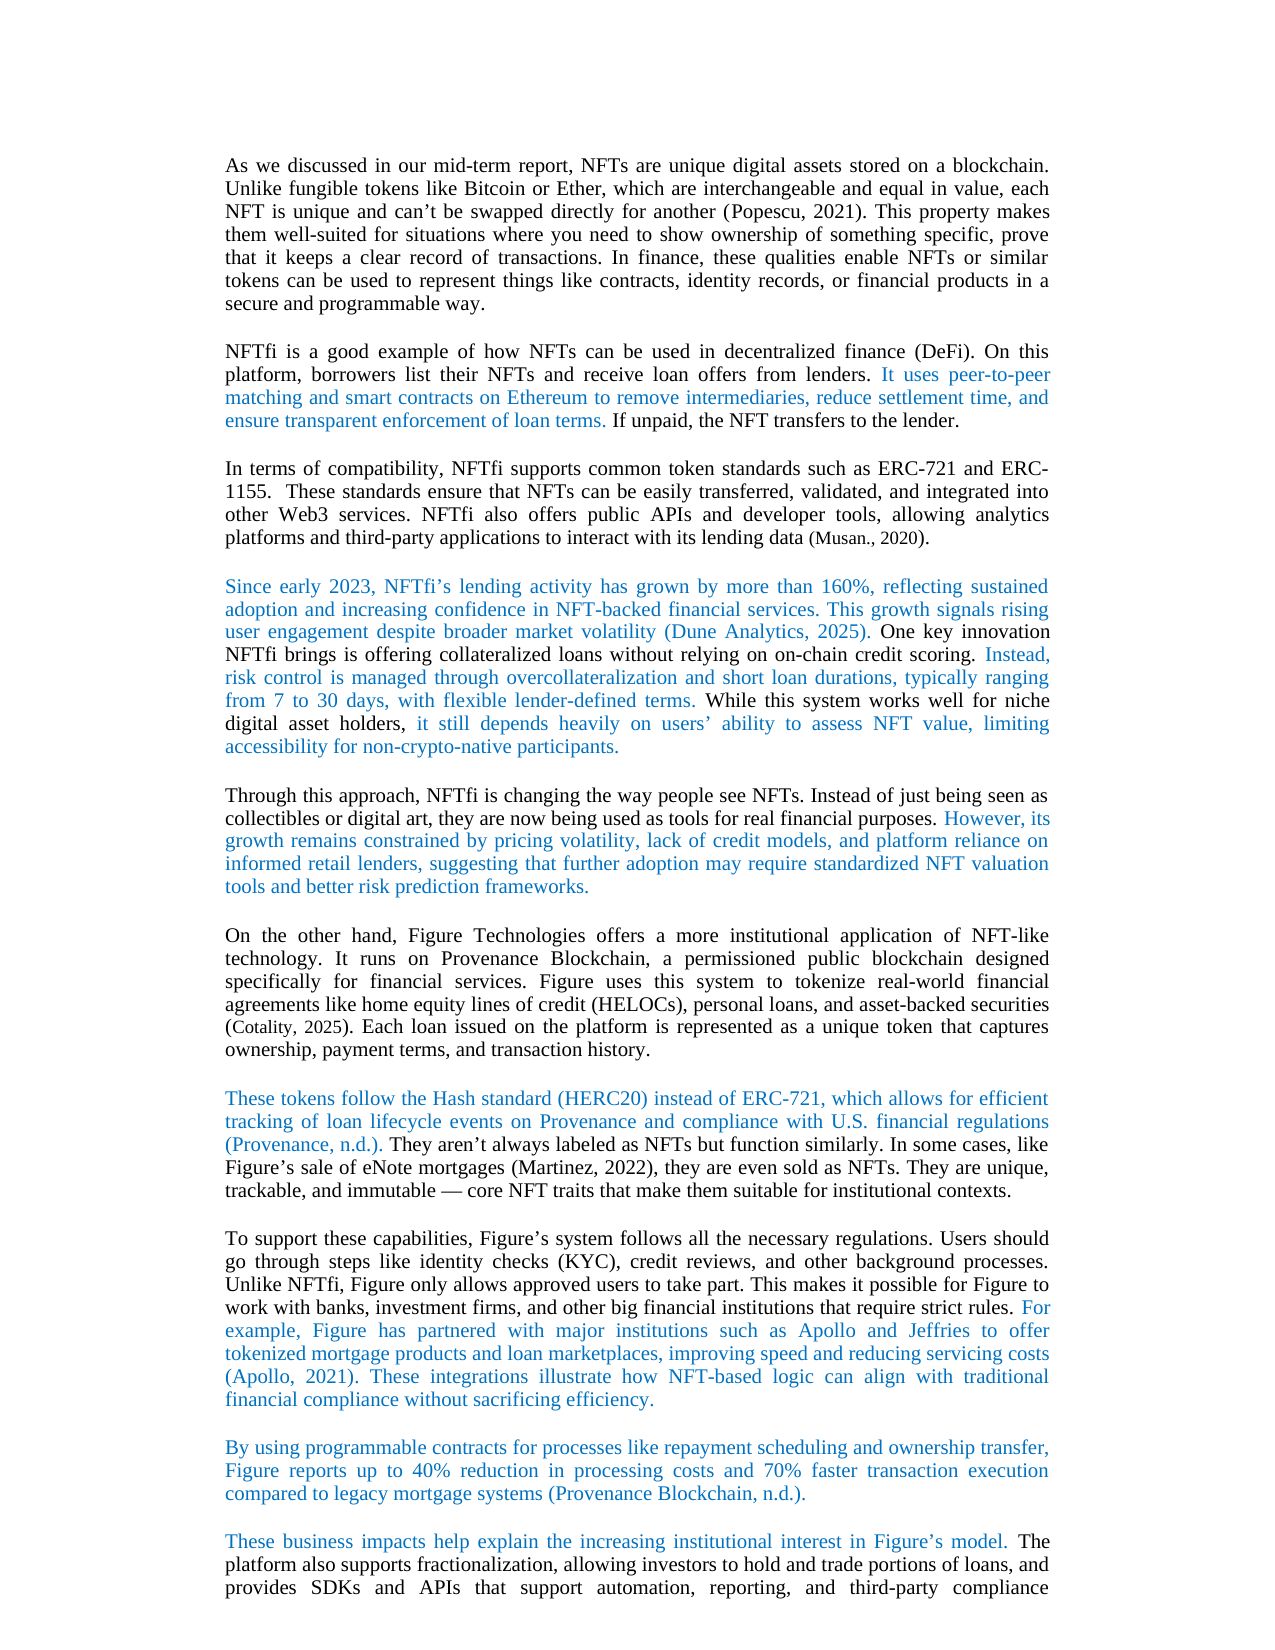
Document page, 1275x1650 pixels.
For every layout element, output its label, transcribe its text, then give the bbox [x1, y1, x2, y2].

text Through this approach, NFTfi is changing the way people see NFTs. Instead of just being seen as collectibles or digital art, they are now being used as tools for real financial purposes. However, its growth remains constrained by pricing volatility, lack of credit models, and platform reliance on informed retail lenders, suggesting that further adoption may require standardized NFT valuation tools and better risk prediction frameworks. [225, 784, 1050, 898]
text On the other hand, Figure Technologies offers a more institutional application of NFT-like technology. It runs on Provenance Blockchain, a permissioned public blockchain designed specifically for financial services. Figure uses this system to tokenize real-world financial agreements like home equity lines of credit (HELOCs), personal loans, and asset-backed securities (Cotality, 2025). Each loan issued on the platform is represented as a unique token that captures ownership, payment terms, and transaction history. [225, 924, 1050, 1061]
text These tokens follow the Hash standard (HERC20) instead of ERC-721, which allows for efficient tracking of loan lifecycle events on Provenance and compliance with U.S. financial regulations (Provenance, n.d.). They aren’t always labeled as NFTs but function similarly. In some cases, like Figure’s sale of eNote mortgages (Martinez, 2022), they are even sold as NFTs. They are unique, trackable, and immutable — core NFT traits that make them suitable for institutional contexts. [225, 1087, 1050, 1202]
text As we discussed in our mid-term report, NFTs are unique digital assets stored on a blockchain. Unlike fungible tokens like Bitcoin or Ether, which are interchangeable and equal in value, each NFT is unique and can’t be swapped directly for another (Popescu, 2021). This property makes them well-suited for situations where you need to show ownership of something specific, prove that it keeps a clear record of transactions. In finance, these qualities enable NFTs or similar tokens can be used to represent things like contracts, identity records, or financial products in a secure and programmable way. [225, 154, 1050, 314]
text To support these capabilities, Figure’s system follows all the necessary regulations. Users should go through steps like identity checks (KYC), credit reviews, and other background processes. Unlike NFTfi, Figure only allows approved users to take part. This makes it possible for Figure to work with banks, investment firms, and other big financial institutions that require strict rules. For example, Figure has partnered with major institutions such as Apollo and Jeffries to offer tokenized mortgage products and loan marketplaces, improving speed and reducing servicing costs (Apollo, 2021). These integrations illustrate how NFT-based logic can align with traditional financial compliance without sacrificing efficiency. [225, 1227, 1050, 1411]
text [225, 1531, 1050, 1599]
text NFTfi is a good example of how NFTs can be used in decentralized finance (DeFi). On this platform, borrowers list their NFTs and receive loan offers from lenders. It uses peer-to-peer matching and smart contracts on Ethereum to remove intermediaries, reduce settlement time, and ensure transparent enforcement of loan terms. If unpaid, the NFT transfers to the lender. [225, 340, 1050, 432]
text By using programmable contracts for processes like repayment scheduling and ownership transfer, Figure reports up to 40% reduction in processing costs and 70% faster transaction execution compared to legacy mortgage systems (Provenance Blockchain, n.d.). [225, 1436, 1050, 1505]
text In terms of compatibility, NFTfi supports common token standards such as ERC-721 and ERC-1155. These standards ensure that NFTs can be easily transferred, validated, and integrated into other Web3 services. NFTfi also offers public APIs and developer tools, allowing analytics platforms and third-party applications to interact with its lending data (Musan., 2020). [225, 457, 1050, 549]
text Since early 2023, NFTfi’s lending activity has grown by more than 160%, reflecting sustained adoption and increasing confidence in NFT-backed financial services. This growth signals rising user engagement despite broader market volatility (Dune Analytics, 2025). One key innovation NFTfi brings is offering collateralized loans without relying on on-chain credit scoring. Instead, risk control is managed through overcollateralization and short loan durations, typically ranging from 7 to 30 days, with flexible lender-defined terms. While this system works well for niche digital asset holders, it still depends heavily on users’ ability to assess NFT value, limiting accessibility for non-crypto-native participants. [225, 575, 1050, 758]
